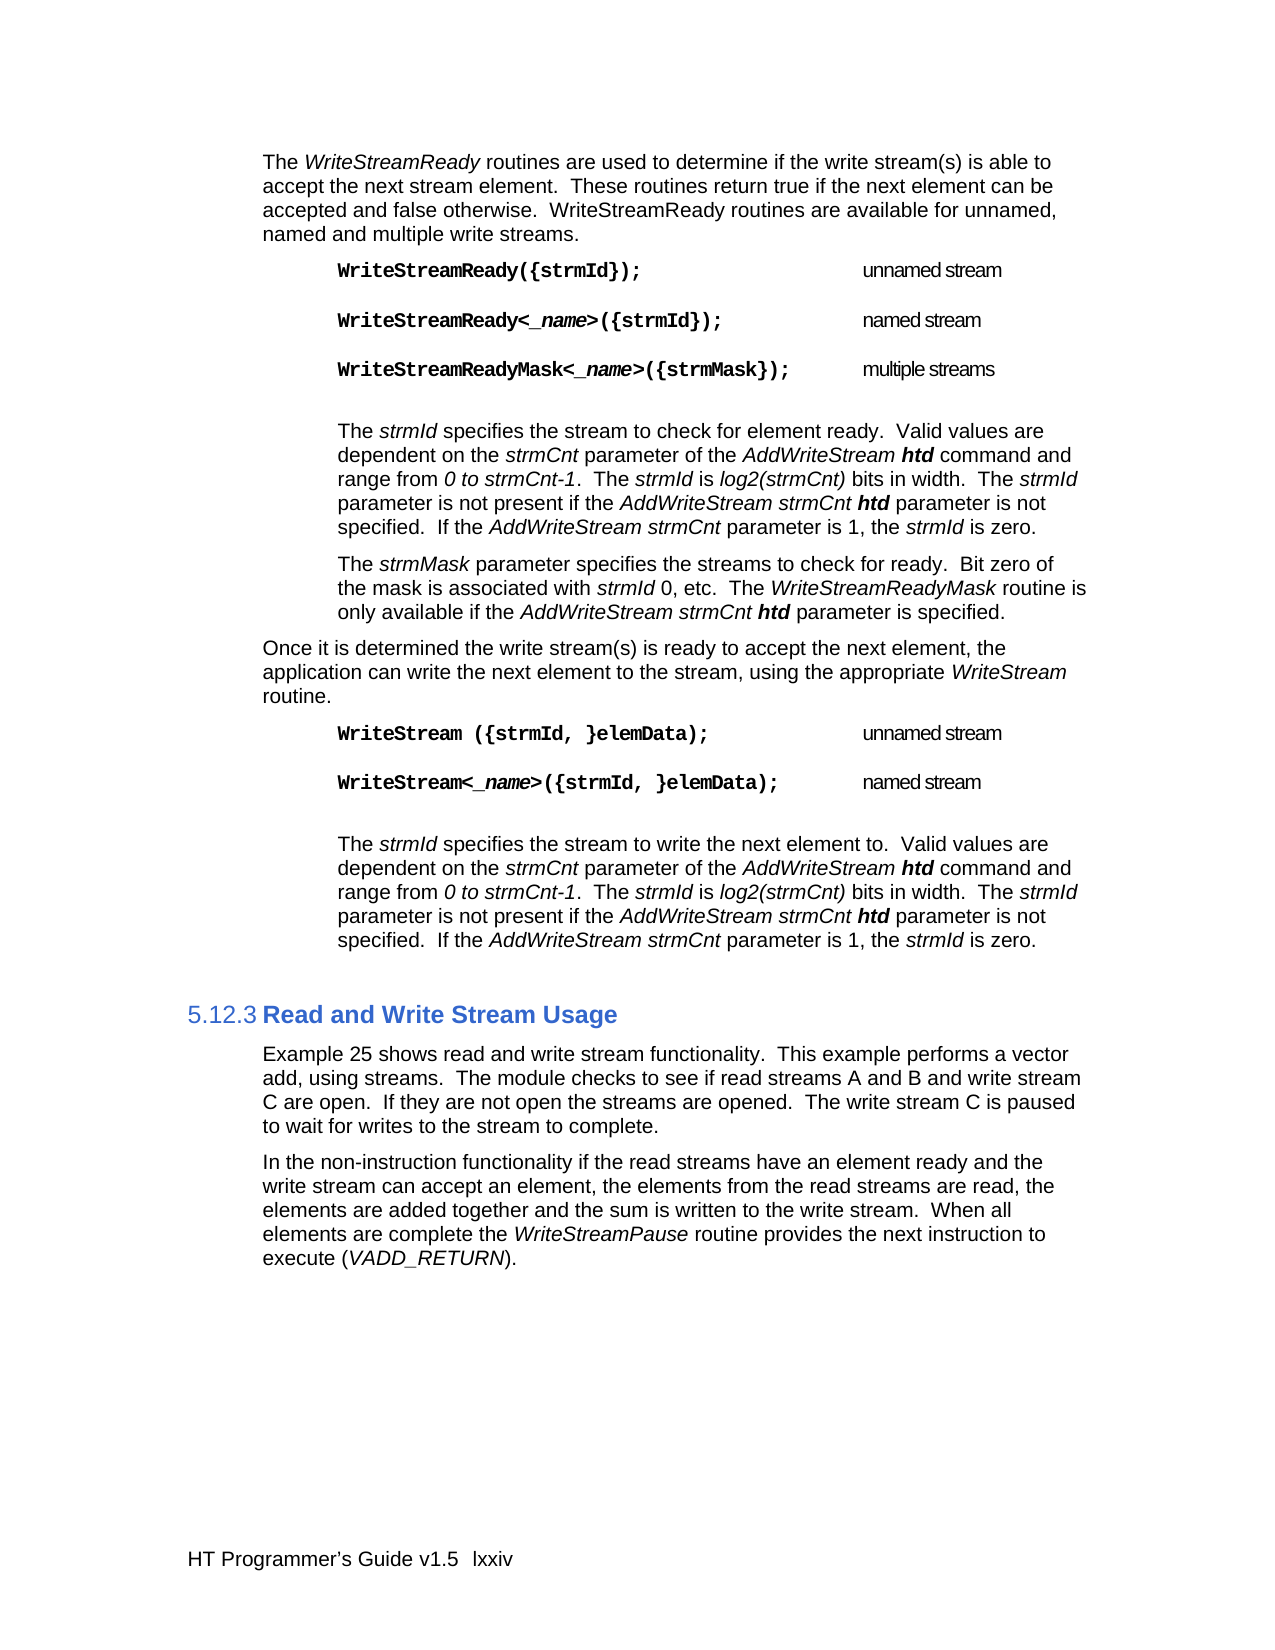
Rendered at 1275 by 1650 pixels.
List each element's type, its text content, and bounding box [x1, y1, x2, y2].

text WriteStreamReadyMask<_name>({strmMask}); multiple streams [337, 357, 1087, 383]
text The strmMask parameter specifies the streams to check for ready. Bit zero of the mask is associated with strmId 0, etc. The WriteStreamReadyMask routine is only available if the AddWriteStream strmCnt htd parameter is specified. [337, 552, 1087, 623]
text The WriteStreamReady routines are used to determine if the write stream(s) is able to accept the next stream element. These routines return true if the next element can be accepted and false otherwise. WriteStreamReady routines are available for unnamed, named and multiple write streams. [262, 150, 1087, 246]
text WriteStream ({strmId, }elemData); unnamed stream [337, 720, 1087, 746]
text The strmId specifies the stream to check for element ready. Valid values are dependent on the strmCnt parameter of the AddWriteStream htd command and range from 0 to strmCnt-1. The strmId is log2(strmCnt) bits in width. The strmId parameter is not present if the AddWriteStream strmCnt htd parameter is not specified. If the AddWriteStream strmCnt parameter is 1, the strmId is zero. [337, 419, 1087, 539]
text WriteStream<_name>({strmId, }elemData); named stream [337, 770, 1087, 796]
text Example 25 shows read and write stream functionality. This example performs a vector add, using streams. The module checks to see if read streams A and B and write stream C are open. If they are not open the streams are opened. The write stream C is paused to wait for writes to the stream to complete. [262, 1042, 1087, 1138]
text WriteStreamReady({strmId}); unnamed stream [337, 258, 1087, 284]
text The strmId specifies the stream to write the next element to. Valid values are dependent on the strmCnt parameter of the AddWriteStream htd command and range from 0 to strmCnt-1. The strmId is log2(strmCnt) bits in width. The strmId parameter is not present if the AddWriteStream strmCnt htd parameter is not specified. If the AddWriteStream strmCnt parameter is 1, the strmId is zero. [337, 832, 1087, 952]
text In the non-instruction functionality if the read streams have an element ready and the write stream can accept an element, the elements from the read streams are read, the elements are added together and the sum is written to the write stream. When all elements are complete the WriteStreamPause routine provides the next instruction to execute (VADD_RETURN). [262, 1150, 1087, 1270]
subtitle Read and Write Stream Usage [187, 1001, 1087, 1029]
text WriteStreamReady<_name>({strmId}); named stream [337, 308, 1087, 334]
text Once it is determined the write stream(s) is ready to accept the next element, the application can write the next element to the stream, using the appropriate WriteStream routine. [262, 636, 1087, 708]
